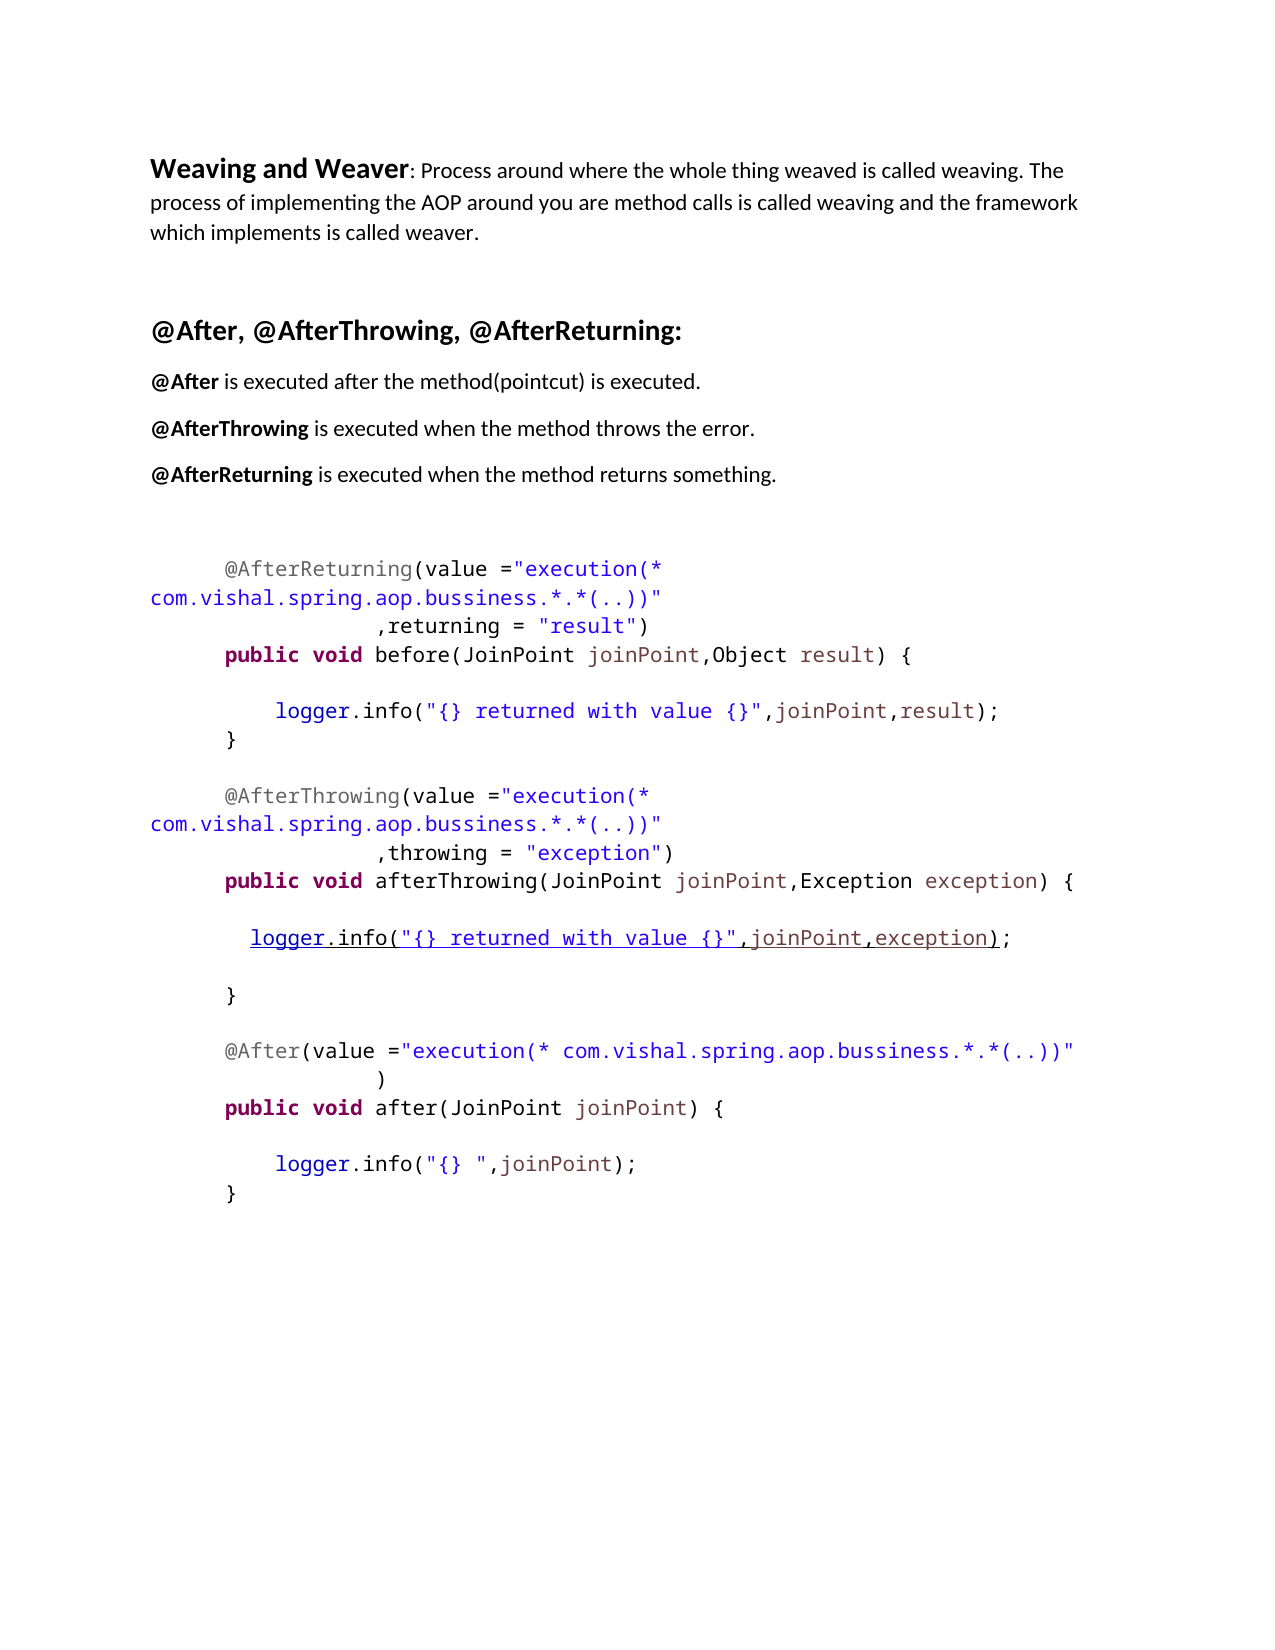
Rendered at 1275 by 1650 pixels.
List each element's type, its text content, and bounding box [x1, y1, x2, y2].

text } [150, 980, 1125, 1008]
text @AfterReturning(value ="execution(* com.vishal.spring.aop.bussiness.*.*(..))" [150, 554, 1125, 611]
text @After, @AfterThrowing, @AfterReturning: [150, 312, 1125, 347]
text logger.info("{} ",joinPoint); [150, 1149, 1125, 1178]
text } [150, 1178, 1125, 1206]
text @AfterThrowing is executed when the method throws the error. [150, 414, 1125, 442]
text ,returning = "result") [150, 611, 1125, 640]
text @After(value ="execution(* com.vishal.spring.aop.bussiness.*.*(..))" [150, 1036, 1125, 1064]
text Weaving and Weaver: Process around where the whole thing weaved is called weaving. The process of implementing the AOP around you are method calls is called weaving and the framework which implements is called weaver. [150, 150, 1125, 246]
text public void after(JoinPoint joinPoint) { [150, 1093, 1125, 1121]
text logger.info("{} returned with value {}",joinPoint,result); [150, 696, 1125, 724]
text } [150, 724, 1125, 753]
text public void before(JoinPoint joinPoint,Object result) { [150, 640, 1125, 668]
text @After is executed after the method(pointcut) is executed. [150, 367, 1125, 395]
text logger.info("{} returned with value {}",joinPoint,exception); [150, 923, 1125, 951]
text public void afterThrowing(JoinPoint joinPoint,Exception exception) { [150, 866, 1125, 895]
text @AfterThrowing(value ="execution(* com.vishal.spring.aop.bussiness.*.*(..))" [150, 781, 1125, 838]
text ,throwing = "exception") [150, 838, 1125, 866]
text @AfterReturning is executed when the method returns something. [150, 461, 1125, 489]
text ) [150, 1064, 1125, 1093]
